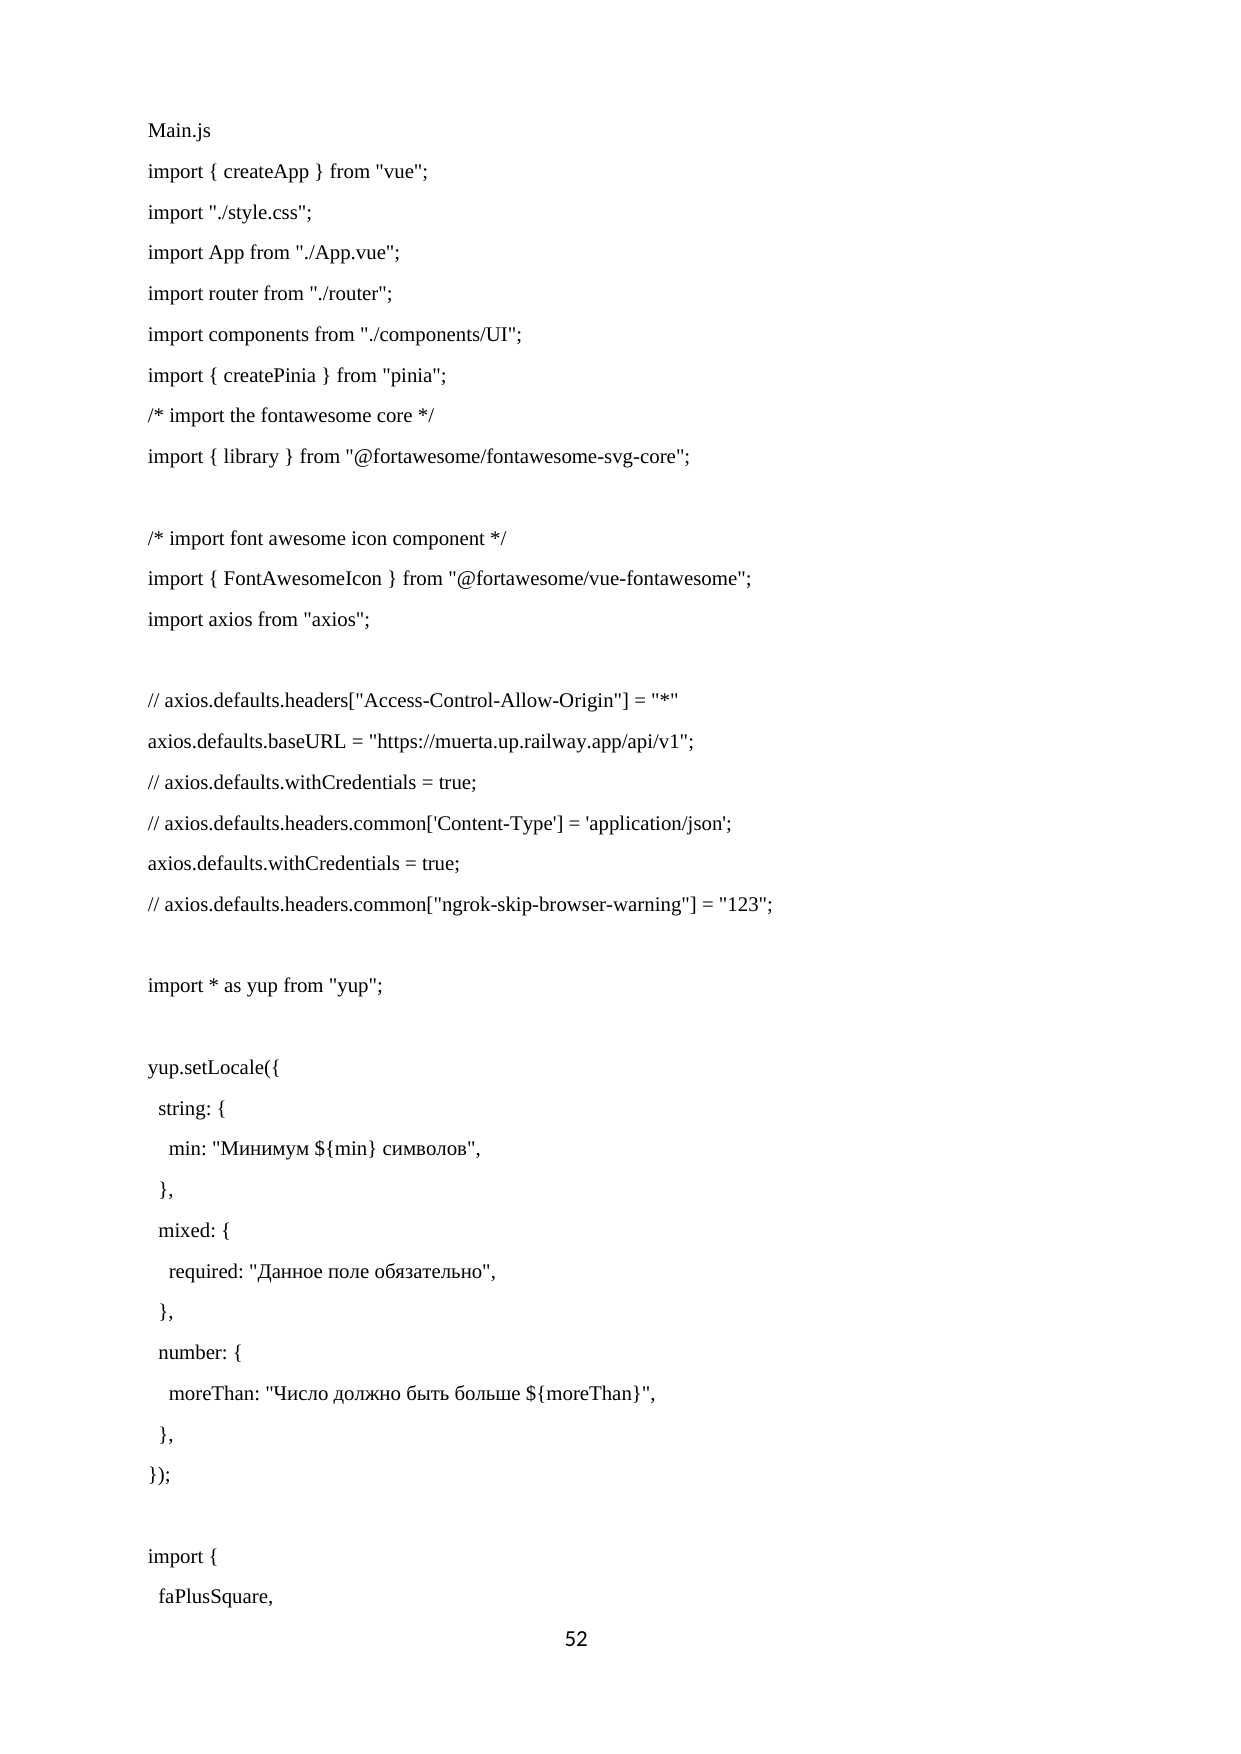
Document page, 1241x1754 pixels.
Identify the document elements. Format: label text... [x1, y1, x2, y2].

text }); [148, 1462, 1063, 1486]
text // axios.defaults.headers.common['Content-Type'] = 'application/json'; [148, 811, 1063, 834]
text axios.defaults.withCredentials = true; [148, 851, 1063, 875]
text number: { [148, 1340, 1063, 1364]
text yup.setLocale({ [148, 1055, 1063, 1079]
text moreThan: "Число должно быть больше ${moreThan}", [148, 1381, 1063, 1405]
text min: "Минимум ${min} символов", [148, 1136, 1063, 1160]
text // axios.defaults.withCredentials = true; [148, 770, 1063, 794]
text Main.js [148, 118, 1063, 142]
text import * as yup from "yup"; [148, 973, 1063, 997]
text import "./style.css"; [148, 199, 1063, 224]
text // axios.defaults.headers.common["ngrok-skip-browser-warning"] = "123"; [148, 892, 1063, 916]
text // axios.defaults.headers["Access-Control-Allow-Origin"] = "*" [148, 688, 1063, 712]
text mixed: { [148, 1218, 1063, 1242]
text import App from "./App.vue"; [148, 240, 1063, 264]
text string: { [148, 1096, 1063, 1120]
text }, [148, 1421, 1063, 1446]
text import { [148, 1544, 1063, 1568]
text import router from "./router"; [148, 281, 1063, 305]
text axios.defaults.baseURL = "https://muerta.up.railway.app/api/v1"; [148, 729, 1063, 753]
text faPlusSquare, [148, 1584, 1063, 1608]
text import { library } from "@fortawesome/fontawesome-svg-core"; [148, 444, 1063, 468]
text }, [148, 1299, 1063, 1323]
text required: "Данное поле обязательно", [148, 1258, 1063, 1283]
text }, [148, 1177, 1063, 1201]
text import { FontAwesomeIcon } from "@fortawesome/vue-fontawesome"; [148, 566, 1063, 590]
text import axios from "axios"; [148, 607, 1063, 631]
text /* import font awesome icon component */ [148, 525, 1063, 549]
text import { createApp } from "vue"; [148, 159, 1063, 183]
text /* import the fontawesome core */ [148, 403, 1063, 427]
text import { createPinia } from "pinia"; [148, 362, 1063, 387]
text import components from "./components/UI"; [148, 322, 1063, 346]
